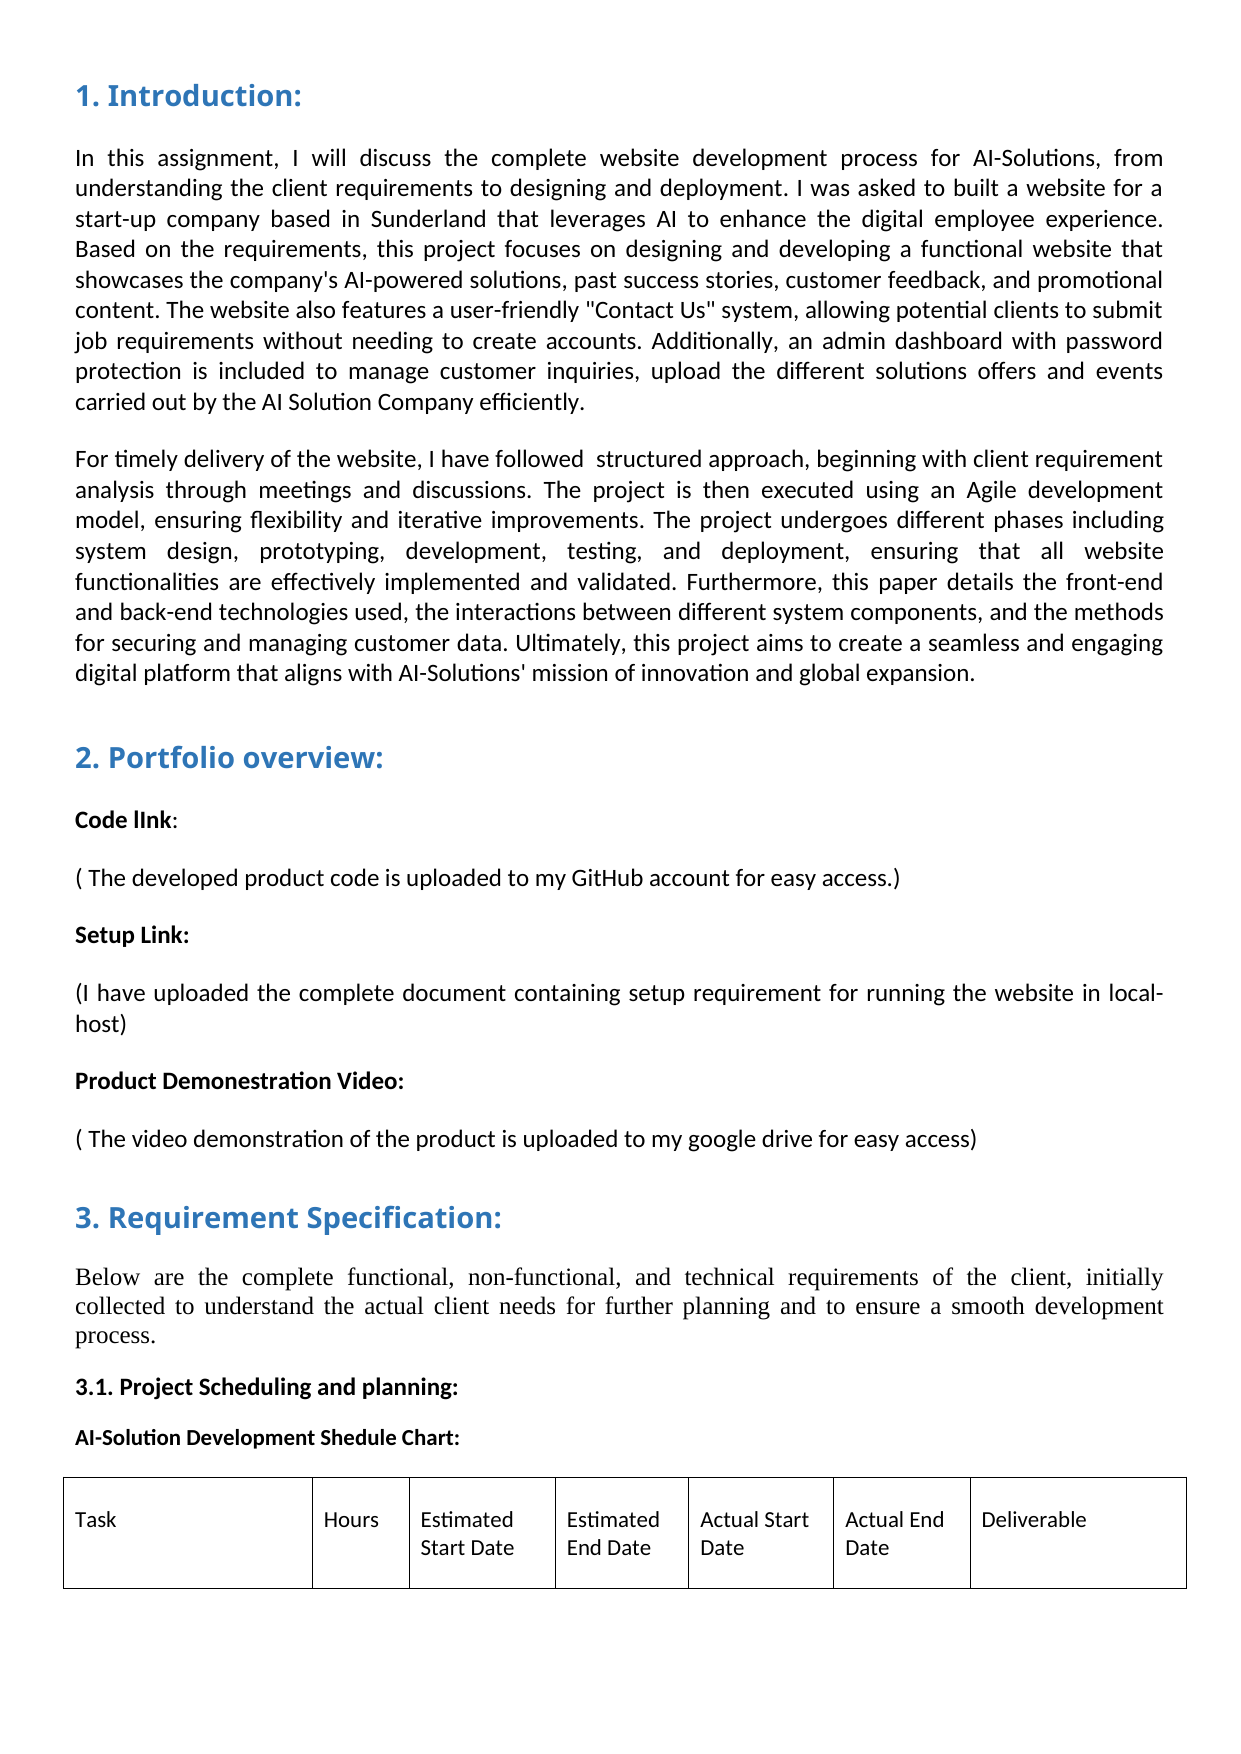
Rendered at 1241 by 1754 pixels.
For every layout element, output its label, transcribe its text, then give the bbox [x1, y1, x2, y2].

table_header Estimated End Date [556, 1478, 688, 1588]
text In this assignment, I will discuss the complete website development process for AI-Solutions, from understanding the client requirements to designing and deployment. I was asked to built a website for a start-up company based in Sunderland that leverages AI to enhance the digital employee experience. Based on the requirements, this project focuses on designing and developing a functional website that showcases the company's AI-powered solutions, past success stories, customer feedback, and promotional content. The website also features a user-friendly "Contact Us" system, allowing potential clients to submit job requirements without needing to create accounts. Additionally, an admin dashboard with password protection is included to manage customer inquiries, upload the different solutions offers and events carried out by the AI Solution Company efficiently. [75, 142, 1165, 416]
table_header Actual Start Date [689, 1478, 833, 1588]
table_header Actual End Date [834, 1478, 970, 1588]
text Setup Link: [75, 920, 1165, 950]
text For timely delivery of the website, I have followed structured approach, beginning with client requirement analysis through meetings and discussions. The project is then executed using an Agile development model, ensuring flexibility and iterative improvements. The project undergoes different phases including system design, prototyping, development, testing, and deployment, ensuring that all website functionalities are effectively implemented and validated. Furthermore, this paper details the front-end and back-end technologies used, the interactions between different system components, and the methods for securing and managing customer data. Ultimately, this project aims to create a seamless and engaging digital platform that aligns with AI-Solutions' mission of innovation and global expansion. [75, 443, 1165, 688]
table_header Task [64, 1478, 312, 1588]
text AI-Solution Development Shedule Chart: [75, 1427, 1165, 1449]
text Below are the complete functional, non-functional, and technical requirements of the client, initially collected to understand the actual client needs for further planning and to ensure a smooth development process. [75, 1262, 1165, 1348]
subtitle Project Scheduling and planning: [75, 1376, 1165, 1400]
table_header Estimated Start Date [410, 1478, 555, 1588]
subtitle Introduction: [75, 75, 1165, 115]
table_header Deliverable [971, 1478, 1186, 1588]
text ( The video demonstration of the product is uploaded to my google drive for easy access) [75, 1123, 1165, 1153]
subtitle Portfolio overview: [75, 738, 1165, 777]
text Code lInk: [75, 804, 1165, 835]
table_header Hours [313, 1478, 409, 1588]
text ( The developed product code is uploaded to my GitHub account for easy access.) [75, 862, 1165, 893]
text Product Demonestration Video: [75, 1065, 1165, 1096]
subtitle Requirement Specification: [75, 1203, 1165, 1235]
text (I have uploaded the complete document containing setup requirement for running the website in local-host) [75, 977, 1165, 1038]
